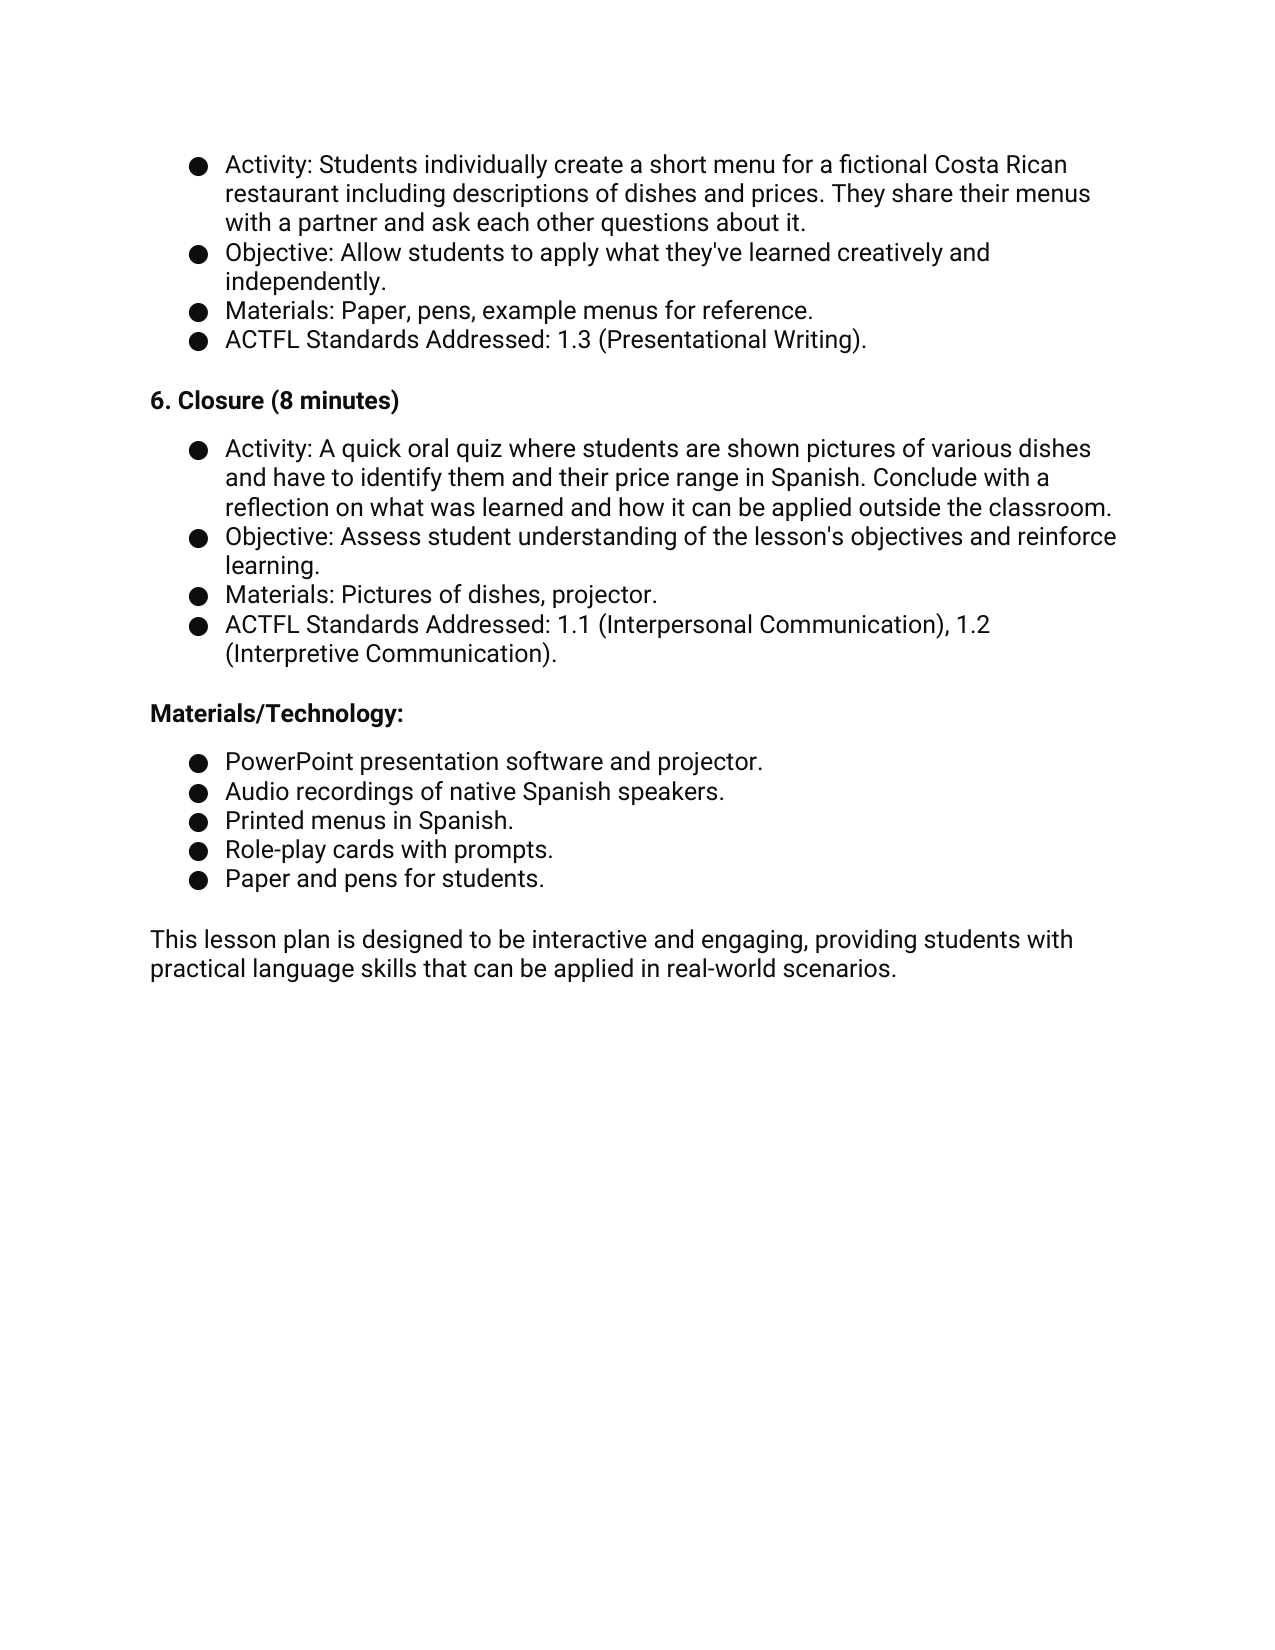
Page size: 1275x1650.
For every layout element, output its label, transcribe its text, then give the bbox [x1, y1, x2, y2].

list Activity: Students individually create a short menu for a fictional Costa Rican restaurant including descriptions of dishes and prices. They share their menus with a partner and ask each other questions about it. [187, 150, 1125, 238]
list Objective: Allow students to apply what they've learned creatively and independently. [187, 238, 1125, 296]
list Role-play cards with prompts. [187, 835, 1125, 865]
list Printed menus in Spanish. [187, 806, 1125, 835]
list Paper and pens for students. [187, 865, 1125, 894]
list Audio recordings of native Spanish speakers. [187, 777, 1125, 806]
list PowerPoint presentation software and projector. [187, 748, 1125, 777]
subtitle Materials/Technology: [150, 699, 1125, 729]
list Objective: Assess student understanding of the lesson's objectives and reinforce learning. [187, 522, 1125, 581]
list Materials: Pictures of dishes, projector. [187, 581, 1125, 610]
list Activity: A quick oral quiz where students are shown pictures of various dishes and have to identify them and their price range in Spanish. Conclude with a reflection on what was learned and how it can be applied outside the classroom. [187, 434, 1125, 522]
list Materials: Paper, pens, example menus for reference. [187, 296, 1125, 326]
list ACTFL Standards Addressed: 1.1 (Interpersonal Communication), 1.2 (Interpretive Communication). [187, 610, 1125, 668]
text This lesson plan is designed to be interactive and engaging, providing students with practical language skills that can be applied in real-world scenarios. [150, 925, 1125, 984]
list ACTFL Standards Addressed: 1.3 (Presentational Writing). [187, 326, 1125, 355]
subtitle 6. Closure (8 minutes) [150, 386, 1125, 415]
